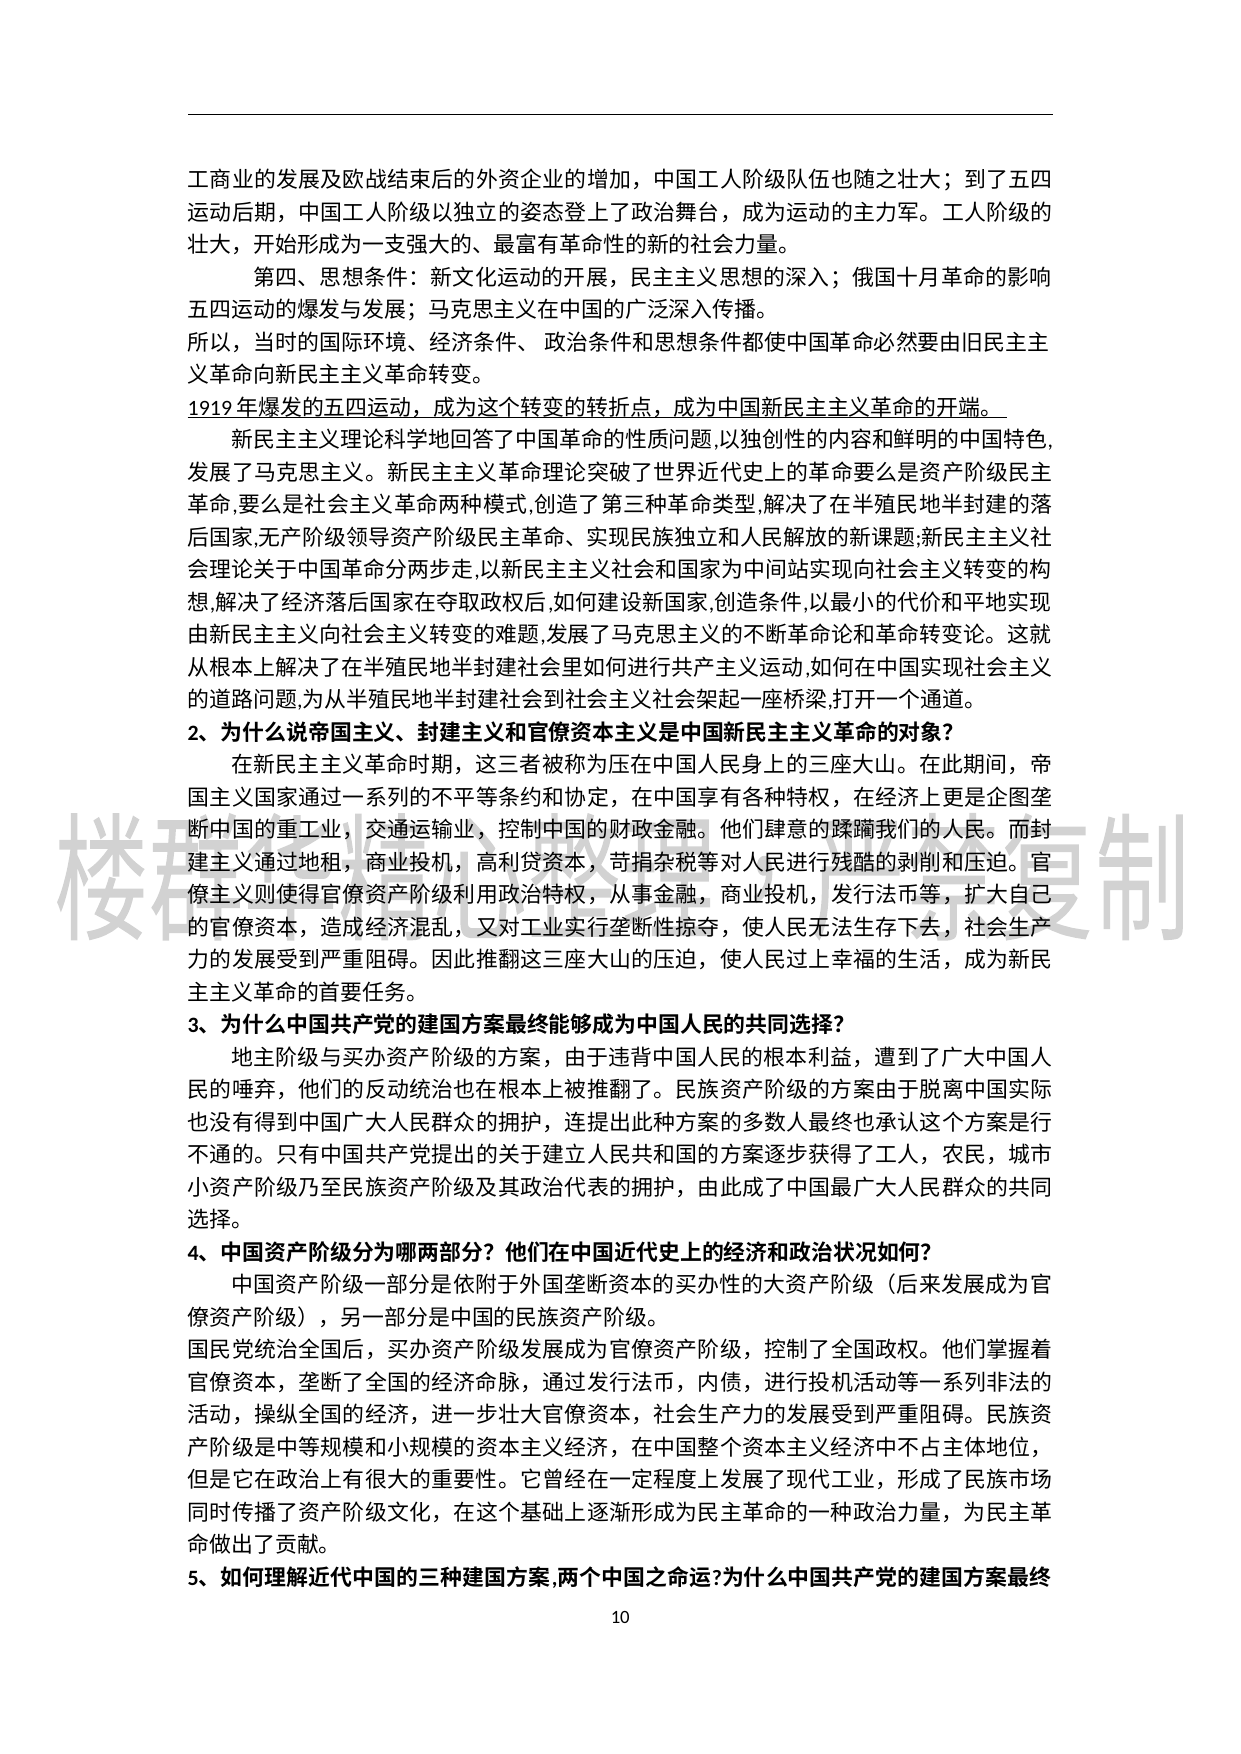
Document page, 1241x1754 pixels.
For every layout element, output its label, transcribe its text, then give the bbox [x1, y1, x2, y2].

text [187, 1559, 1053, 1592]
text 4、中国资产阶级分为哪两部分？他们在中国近代史上的经济和政治状况如何？ [187, 1234, 1053, 1267]
text 中国资产阶级一部分是依附于外国垄断资本的买办性的大资产阶级（后来发展成为官僚资产阶级），另一部分是中国的民族资产阶级。 [187, 1267, 1053, 1332]
text 所以，当时的国际环境、经济条件、 政治条件和思想条件都使中国革命必然要由旧民主主义革命向新民主主义革命转变。 [187, 324, 1053, 389]
text 2、为什么说帝国主义、封建主义和官僚资本主义是中国新民主主义革命的对象？ [187, 714, 1053, 747]
text 1919年爆发的五四运动，成为这个转变的转折点，成为中国新民主主义革命的开端。 [187, 389, 1053, 422]
text 在新民主主义革命时期，这三者被称为压在中国人民身上的三座大山。在此期间，帝国主义国家通过一系列的不平等条约和协定，在中国享有各种特权，在经济上更是企图垄断中国的重工业，交通运输业，控制中国的财政金融。他们肆意的蹂躏我们的人民。而封建主义通过地租，商业投机，高利贷资本，苛捐杂税等对人民进行残酷的剥削和压迫。官僚主义则使得官僚资产阶级利用政治特权，从事金融，商业投机，发行法币等，扩大自己的官僚资本，造成经济混乱，又对工业实行垄断性掠夺，使人民无法生存下去，社会生产力的发展受到严重阻碍。因此推翻这三座大山的压迫，使人民过上幸福的生活，成为新民主主义革命的首要任务。 [187, 747, 1053, 1007]
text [187, 162, 1053, 259]
text 新民主主义理论科学地回答了中国革命的性质问题,以独创性的内容和鲜明的中国特色,发展了马克思主义。新民主主义革命理论突破了世界近代史上的革命要么是资产阶级民主革命,要么是社会主义革命两种模式,创造了第三种革命类型,解决了在半殖民地半封建的落后国家,无产阶级领导资产阶级民主革命、实现民族独立和人民解放的新课题;新民主主义社会理论关于中国革命分两步走,以新民主主义社会和国家为中间站实现向社会主义转变的构想,解决了经济落后国家在夺取政权后,如何建设新国家,创造条件,以最小的代价和平地实现由新民主主义向社会主义转变的难题,发展了马克思主义的不断革命论和革命转变论。这就从根本上解决了在半殖民地半封建社会里如何进行共产主义运动,如何在中国实现社会主义的道路问题,为从半殖民地半封建社会到社会主义社会架起一座桥梁,打开一个通道。 [187, 422, 1053, 714]
text 第四、思想条件：新文化运动的开展，民主主义思想的深入；俄国十月革命的影响，五四运动的爆发与发展；马克思主义在中国的广泛深入传播。 [187, 259, 1053, 324]
text 地主阶级与买办资产阶级的方案，由于违背中国人民的根本利益，遭到了广大中国人民的唾弃，他们的反动统治也在根本上被推翻了。民族资产阶级的方案由于脱离中国实际，也没有得到中国广大人民群众的拥护，连提出此种方案的多数人最终也承认这个方案是行不通的。只有中国共产党提出的关于建立人民共和国的方案逐步获得了工人，农民，城市，小资产阶级乃至民族资产阶级及其政治代表的拥护，由此成了中国最广大人民群众的共同选择。 [187, 1039, 1053, 1234]
text 国民党统治全国后，买办资产阶级发展成为官僚资产阶级，控制了全国政权。他们掌握着官僚资本，垄断了全国的经济命脉，通过发行法币，内债，进行投机活动等一系列非法的活动，操纵全国的经济，进一步壮大官僚资本，社会生产力的发展受到严重阻碍。民族资产阶级是中等规模和小规模的资本主义经济，在中国整个资本主义经济中不占主体地位，但是它在政治上有很大的重要性。它曾经在一定程度上发展了现代工业，形成了民族市场，同时传播了资产阶级文化，在这个基础上逐渐形成为民主革命的一种政治力量，为民主革命做出了贡献。 [187, 1332, 1053, 1559]
text 3、为什么中国共产党的建国方案最终能够成为中国人民的共同选择？ [187, 1007, 1053, 1039]
